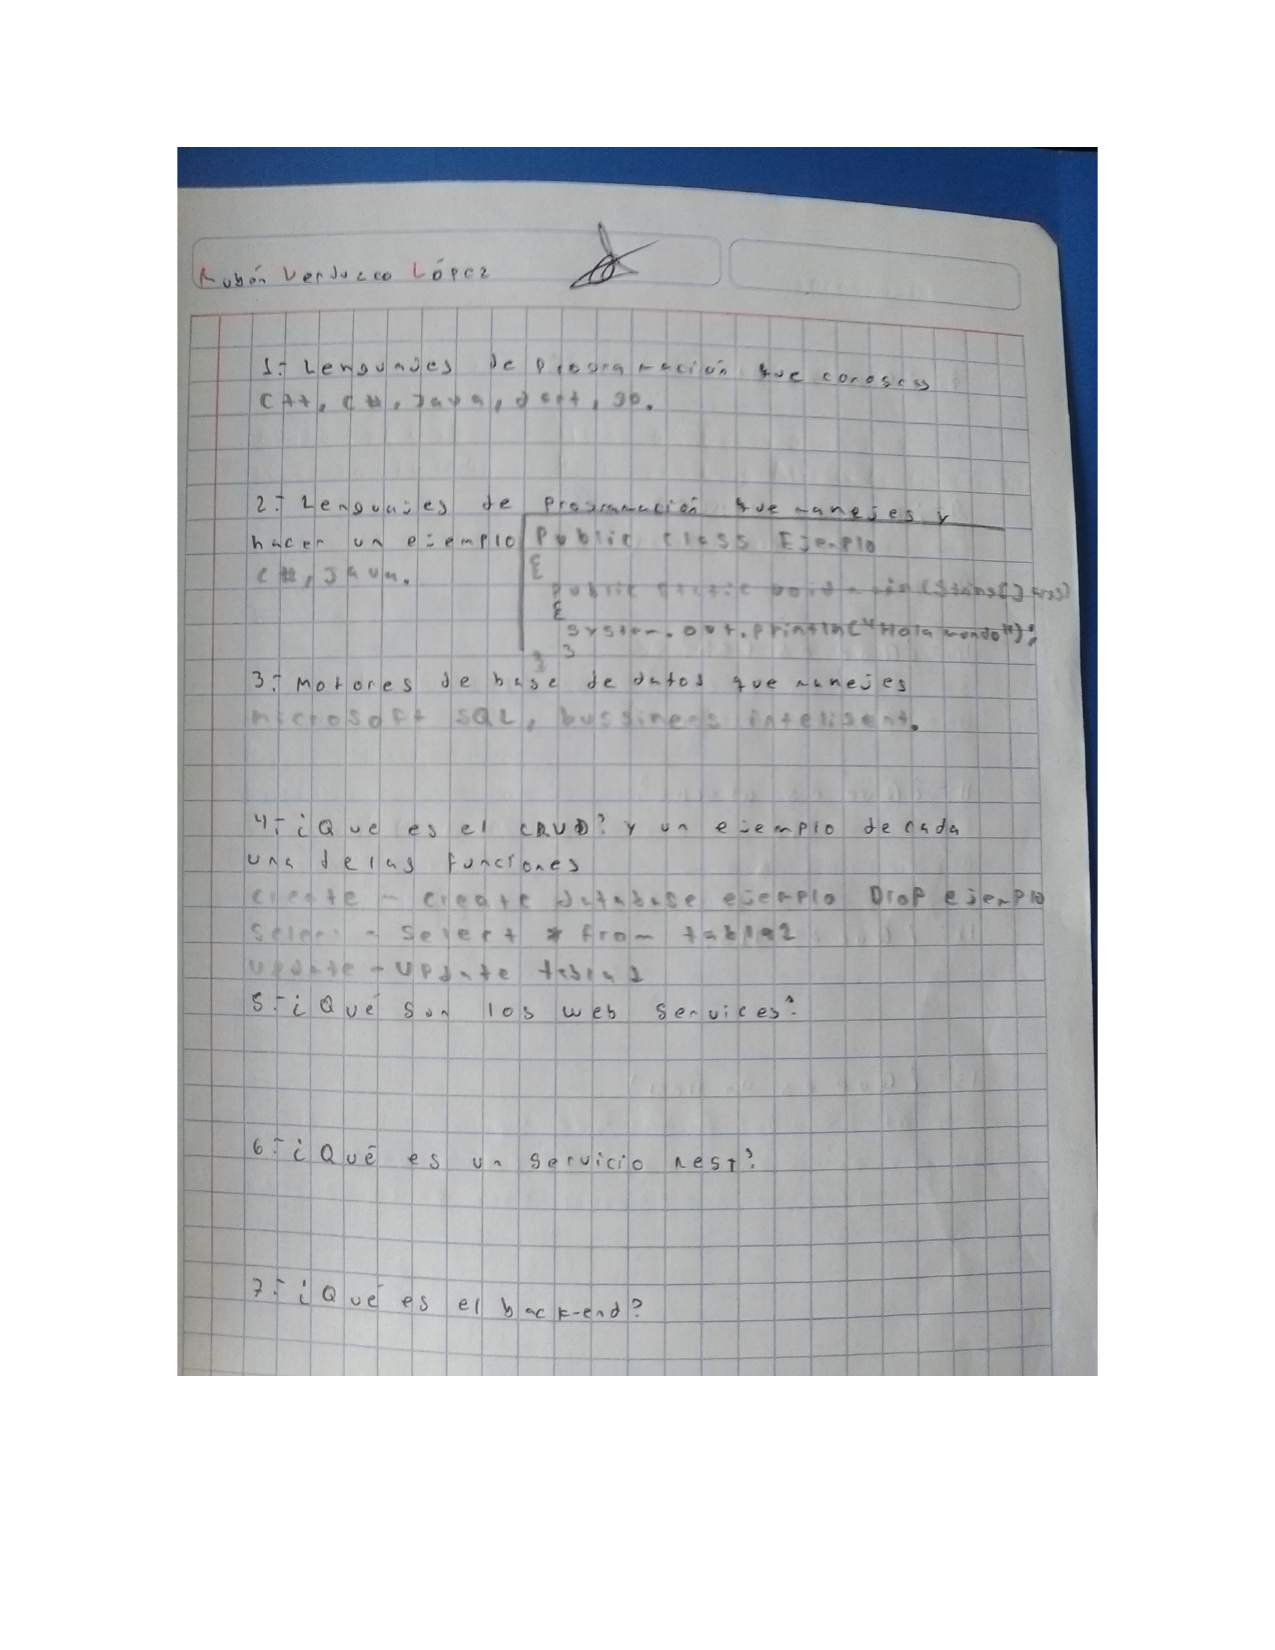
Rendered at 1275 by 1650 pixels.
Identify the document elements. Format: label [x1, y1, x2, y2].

picture [177, 147, 1098, 1376]
